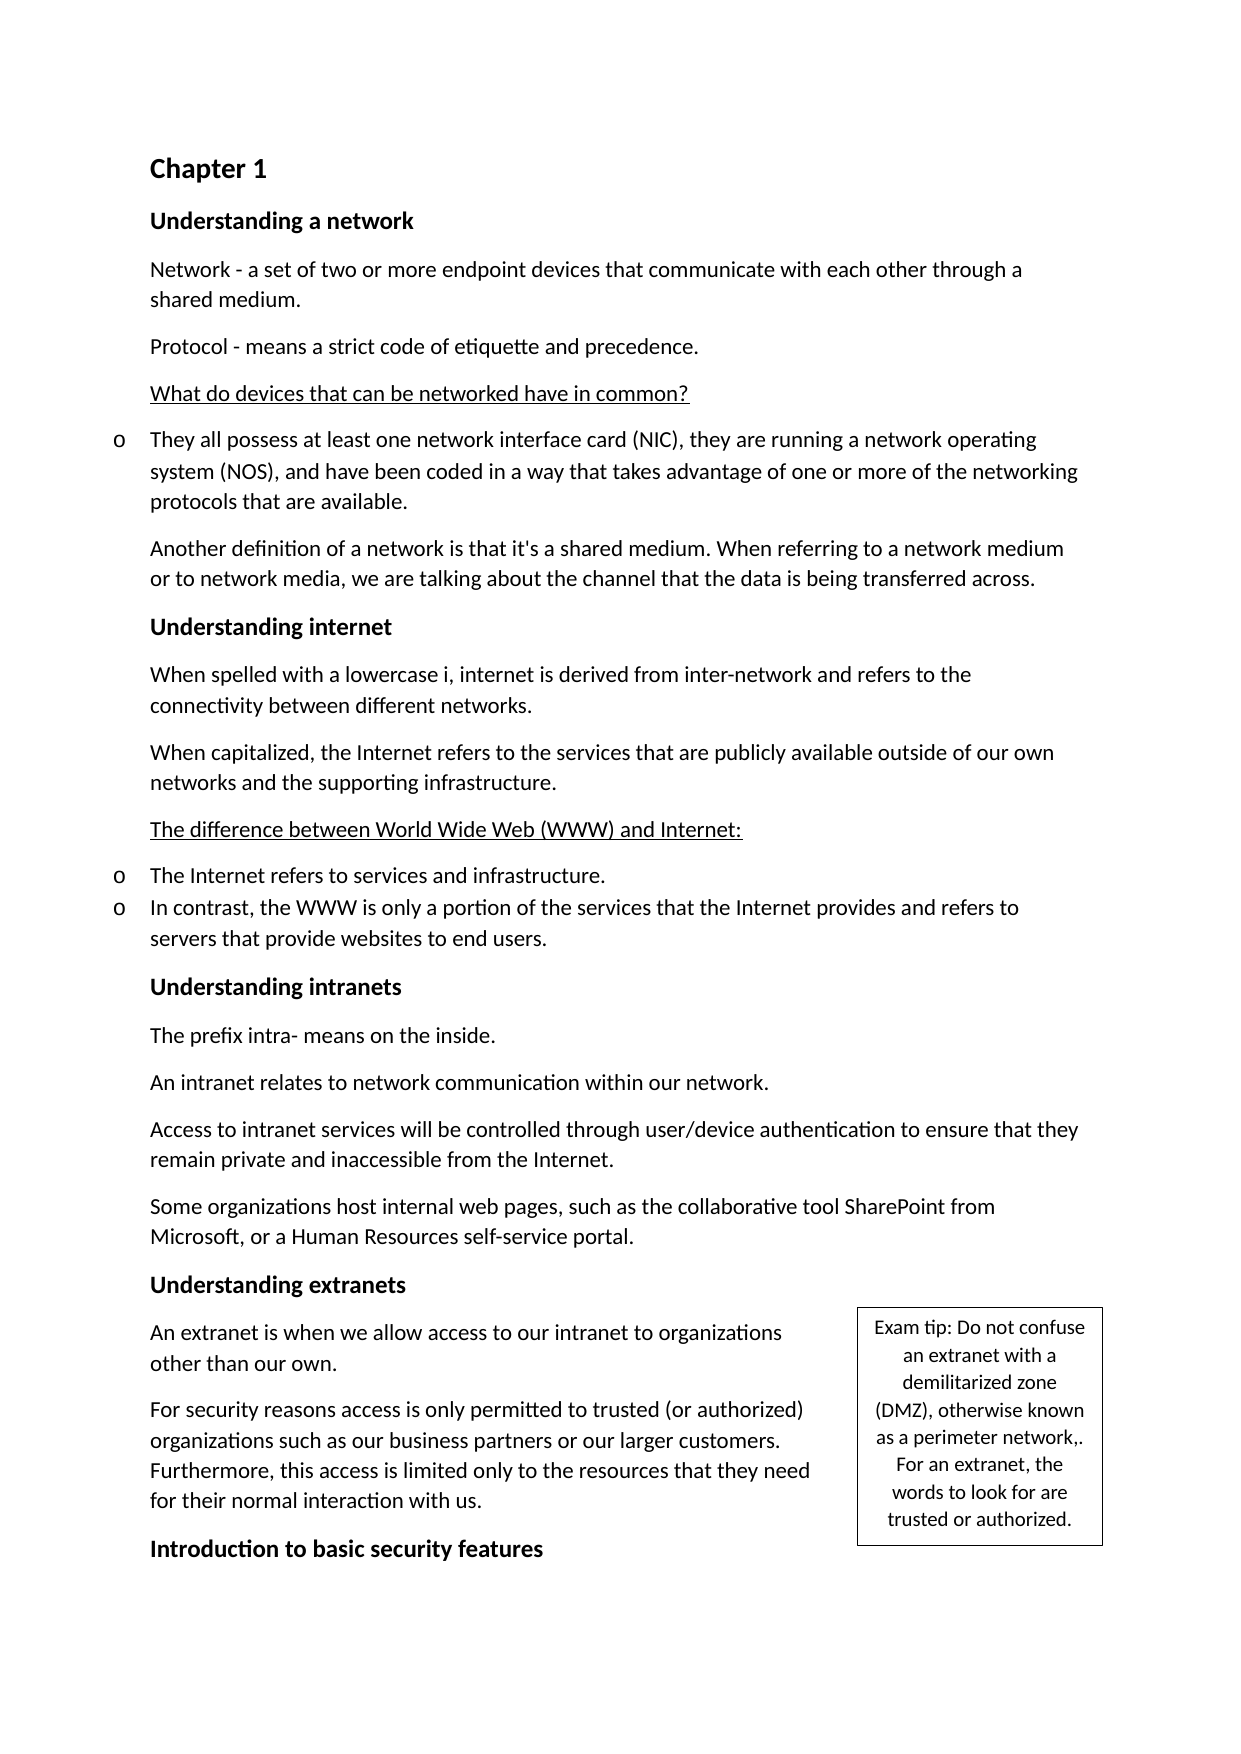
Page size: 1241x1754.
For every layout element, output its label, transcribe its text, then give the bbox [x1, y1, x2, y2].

text Network - a set of two or more endpoint devices that communicate with each other through a shared medium. [150, 255, 1090, 313]
list In contrast, the WWW is only a portion of the services that the Internet provides and refers to servers that provide websites to end users. [112, 893, 1090, 952]
list They all possess at least one network interface card (NIC), they are running a network operating system (NOS), and have been coded in a way that takes advantage of one or more of the networking protocols that are available. [112, 426, 1090, 515]
text Understanding extranets [150, 1269, 1090, 1299]
list The Internet refers to services and infrastructure. [112, 862, 1090, 891]
text Introduction to basic security features [150, 1533, 1090, 1563]
text What do devices that can be networked have in common? [150, 379, 1090, 407]
text Access to intranet services will be controlled through user/device authentication to ensure that they remain private and inaccessible from the Internet. [150, 1115, 1090, 1173]
text An intranet relates to network communication within our network. [150, 1068, 1090, 1096]
text Understanding intranets [150, 971, 1090, 1002]
text For security reasons access is only permitted to trusted (or authorized) organizations such as our business partners or our larger customers. Furthermore, this access is limited only to the resources that they need for their normal interaction with us. [150, 1396, 857, 1514]
text When spelled with a lowercase i, internet is derived from inter-network and refers to the connectivity between different networks. [150, 661, 1090, 719]
text Understanding internet [150, 611, 1090, 642]
text Another definition of a network is that it's a shared medium. When referring to a network medium or to network media, we are talking about the channel that the data is being transferred across. [150, 534, 1090, 592]
text Understanding a network [150, 205, 1090, 236]
text Chapter 1 [150, 150, 1090, 186]
text Protocol - means a strict code of etiquette and precedence. [150, 332, 1090, 360]
text Some organizations host internal web pages, such as the collaborative tool SharePoint from Microsoft, or a Human Resources self-service portal. [150, 1192, 1090, 1250]
text An extranet is when we allow access to our intranet to organizations other than our own. [150, 1318, 857, 1377]
text When capitalized, the Internet refers to the services that are publicly available outside of our own networks and the supporting infrastructure. [150, 738, 1090, 796]
text The difference between World Wide Web (WWW) and Internet: [150, 815, 1090, 843]
text The prefix intra- means on the inside. [150, 1021, 1090, 1049]
